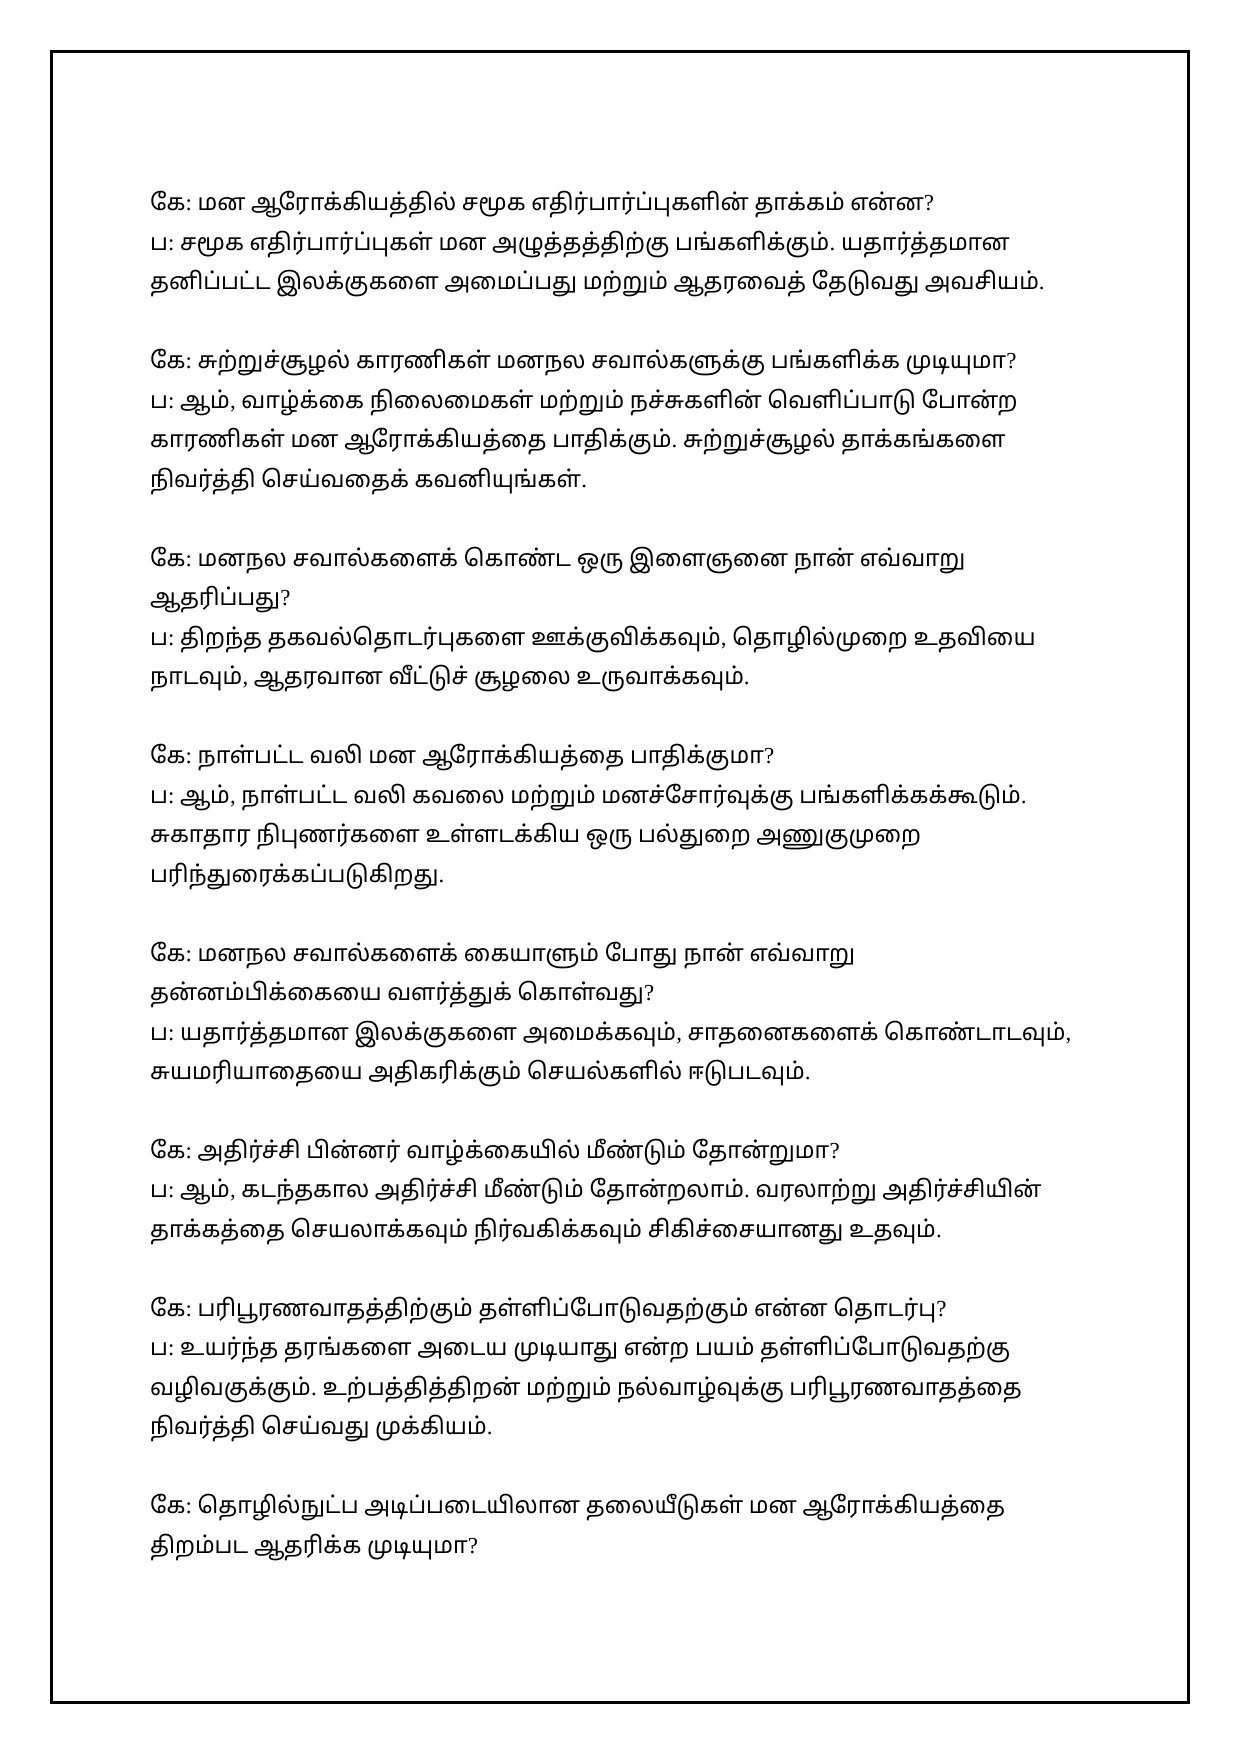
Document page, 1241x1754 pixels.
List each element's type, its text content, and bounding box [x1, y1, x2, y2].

text கே: மனநல சவால்களைக் கொண்ட ஒரு இளைஞனை நான் எவ்வாறு ஆதரிப்பது? [150, 545, 1090, 611]
text ப: உயர்ந்த தரங்களை அடைய முடியாது என்ற பயம் தள்ளிப்போடுவதற்கு வழிவகுக்கும். உற்பத்தித்திறன் மற்றும் நல்வாழ்வுக்கு பரிபூரணவாதத்தை நிவர்த்தி செய்வது முக்கியம். [150, 1334, 1090, 1440]
text கே: பரிபூரணவாதத்திற்கும் தள்ளிப்போடுவதற்கும் என்ன தொடர்பு? [150, 1295, 1090, 1321]
text கே: மனநல சவால்களைக் கையாளும் போது நான் எவ்வாறு தன்னம்பிக்கையை வளர்த்துக் கொள்வது? [150, 939, 1090, 1005]
text கே: அதிர்ச்சி பின்னர் வாழ்க்கையில் மீண்டும் தோன்றுமா? [150, 1137, 1090, 1163]
text கே: சுற்றுச்சூழல் காரணிகள் மனநல சவால்களுக்கு பங்களிக்க முடியுமா? [150, 347, 1090, 374]
text ப: ஆம், நாள்பட்ட வலி கவலை மற்றும் மனச்சோர்வுக்கு பங்களிக்கக்கூடும். சுகாதார நிபுணர்களை உள்ளடக்கிய ஒரு பல்துறை அணுகுமுறை பரிந்துரைக்கப்படுகிறது. [150, 782, 1090, 887]
text ப: யதார்த்தமான இலக்குகளை அமைக்கவும், சாதனைகளைக் கொண்டாடவும், சுயமரியாதையை அதிகரிக்கும் செயல்களில் ஈடுபடவும். [150, 1018, 1090, 1084]
text ப: சமூக எதிர்பார்ப்புகள் மன அழுத்தத்திற்கு பங்களிக்கும். யதார்த்தமான தனிப்பட்ட இலக்குகளை அமைப்பது மற்றும் ஆதரவைத் தேடுவது அவசியம். [150, 229, 1090, 295]
text ப: ஆம், வாழ்க்கை நிலைமைகள் மற்றும் நச்சுகளின் வெளிப்பாடு போன்ற காரணிகள் மன ஆரோக்கியத்தை பாதிக்கும். சுற்றுச்சூழல் தாக்கங்களை நிவர்த்தி செய்வதைக் கவனியுங்கள். [150, 387, 1090, 492]
text ப: ஆம், கடந்தகால அதிர்ச்சி மீண்டும் தோன்றலாம். வரலாற்று அதிர்ச்சியின் தாக்கத்தை செயலாக்கவும் நிர்வகிக்கவும் சிகிச்சையானது உதவும். [150, 1176, 1090, 1242]
text கே: நாள்பட்ட வலி மன ஆரோக்கியத்தை பாதிக்குமா? [150, 742, 1090, 768]
text கே: மன ஆரோக்கியத்தில் சமூக எதிர்பார்ப்புகளின் தாக்கம் என்ன? [150, 189, 1090, 216]
text கே: தொழில்நுட்ப அடிப்படையிலான தலையீடுகள் மன ஆரோக்கியத்தை திறம்பட ஆதரிக்க முடியுமா? [150, 1492, 1090, 1558]
text ப: திறந்த தகவல்தொடர்புகளை ஊக்குவிக்கவும், தொழில்முறை உதவியை நாடவும், ஆதரவான வீட்டுச் சூழலை உருவாக்கவும். [150, 624, 1090, 689]
